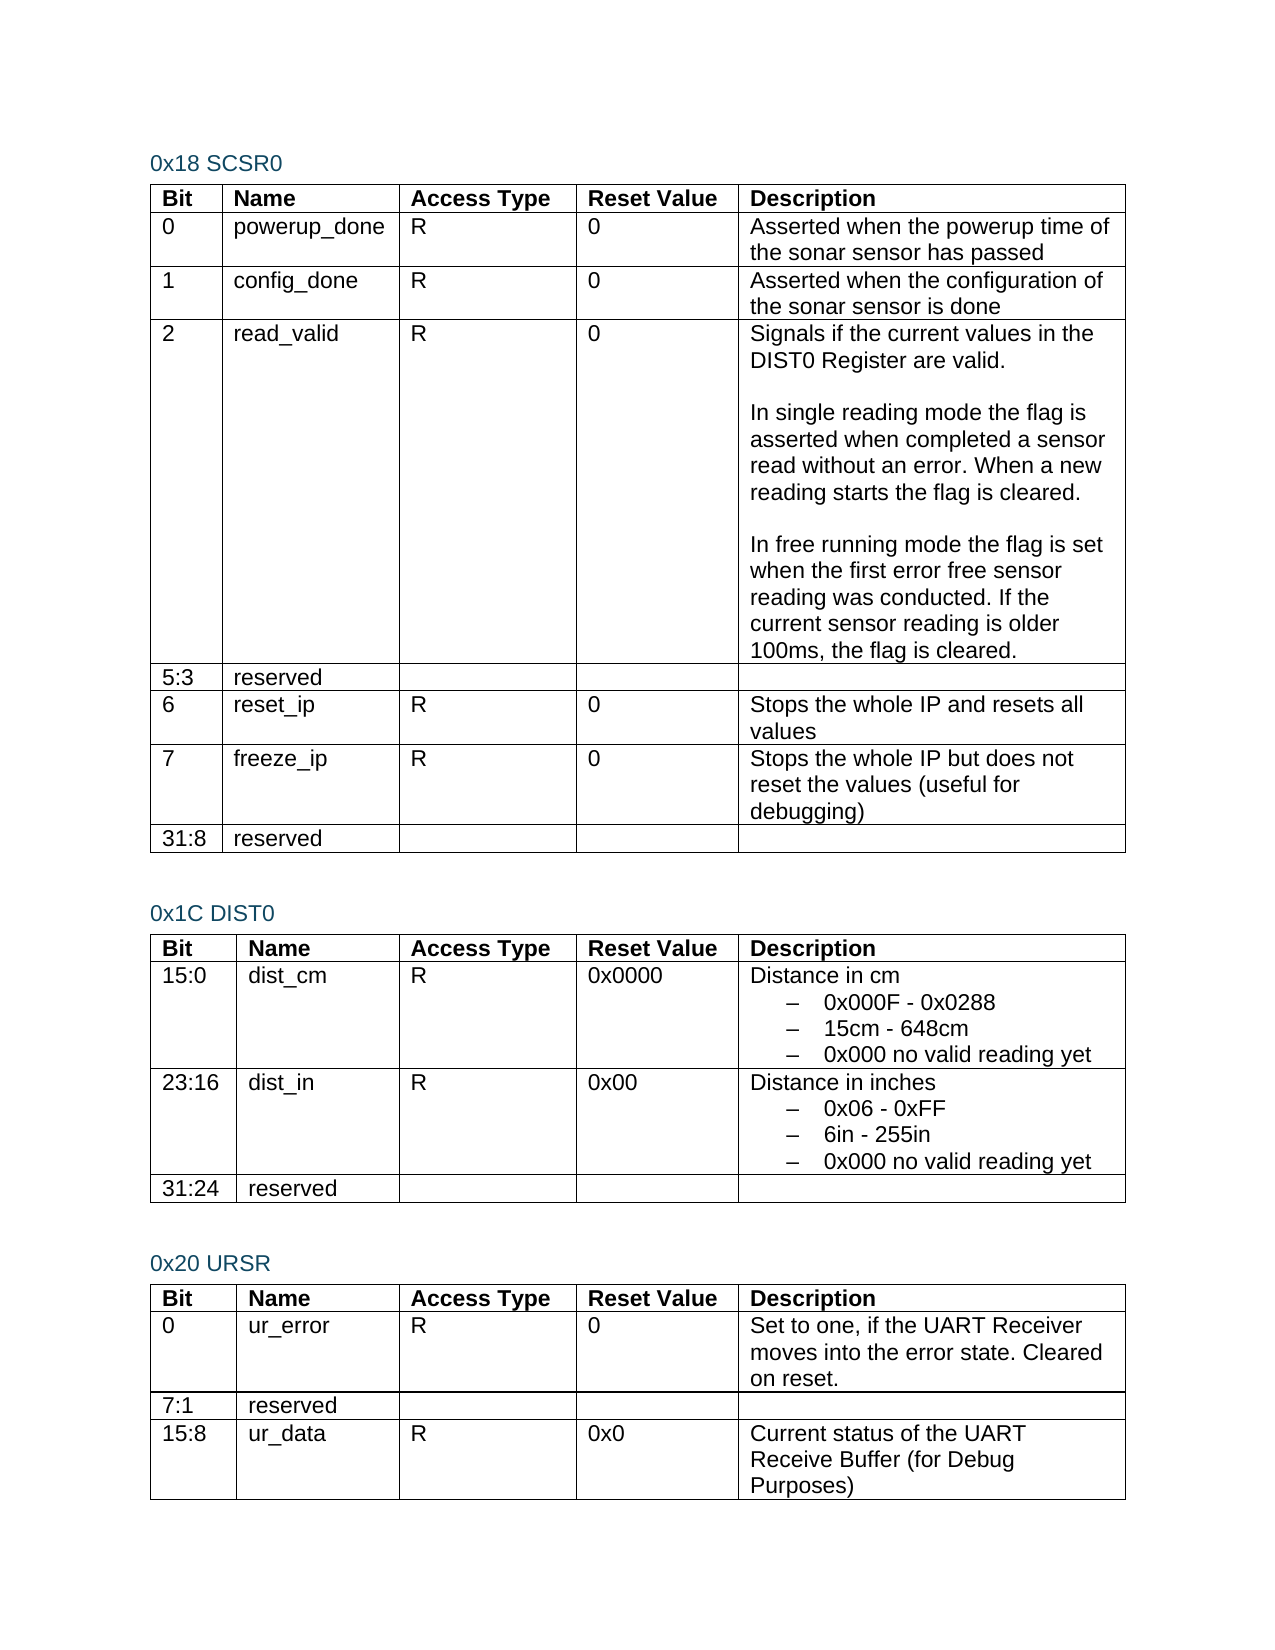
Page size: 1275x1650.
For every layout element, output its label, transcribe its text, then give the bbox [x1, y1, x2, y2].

table_cell [577, 1393, 738, 1419]
table_cell 6 [151, 691, 222, 744]
table_cell 1 [151, 267, 222, 319]
table_header Access Type [400, 935, 576, 961]
subtitle 0x18 SCSR0 [150, 150, 1125, 176]
table_cell reset_ip [223, 691, 399, 744]
table_cell [577, 664, 738, 690]
table_cell dist_in [237, 1069, 399, 1174]
table_header Name [223, 185, 399, 212]
table_cell 0 [577, 320, 738, 663]
table_cell 0 [577, 691, 738, 744]
table_cell 2 [151, 320, 222, 663]
table_cell ur_data [237, 1420, 399, 1499]
table_cell [577, 1175, 738, 1202]
table_cell read_valid [223, 320, 399, 663]
table_cell [400, 825, 576, 852]
table_cell 31:24 [151, 1175, 236, 1202]
table_cell Signals if the current values in the DIST0 Register are valid. In single reading mode the flag is asserted when completed a sensor read without an error. When a new reading starts the flag is cleared. In free running mode the flag is set when the first error free sensor reading was conducted. If the current sensor reading is older 100ms, the flag is cleared. [739, 320, 1125, 663]
table_cell [577, 825, 738, 852]
table_header Access Type [400, 185, 576, 212]
table_cell [400, 664, 576, 690]
table_header Bit [151, 935, 236, 961]
table_cell Distance in inches 0x06 - 0xFF 6in - 255in 0x000 no valid reading yet [739, 1069, 1125, 1174]
table_cell 0 [577, 267, 738, 319]
table_cell Current status of the UART Receive Buffer (for Debug Purposes) [739, 1420, 1125, 1499]
table_header Description [739, 1285, 1125, 1311]
table_cell 0 [151, 1312, 236, 1391]
table_cell 0x0 [577, 1420, 738, 1499]
table_header Bit [151, 185, 222, 212]
table_cell Stops the whole IP but does not reset the values (useful for debugging) [739, 745, 1125, 824]
table_cell [400, 1175, 576, 1202]
table_cell [739, 1393, 1125, 1419]
table_cell R [400, 1312, 576, 1391]
table_cell dist_cm [237, 962, 399, 1068]
table_cell R [400, 267, 576, 319]
table_cell R [400, 320, 576, 663]
table_header Description [739, 935, 1125, 961]
table_cell reserved [223, 825, 399, 852]
table_header Access Type [400, 1285, 576, 1311]
table_cell 31:8 [151, 825, 222, 852]
table_cell R [400, 1420, 576, 1499]
table_cell freeze_ip [223, 745, 399, 824]
table_cell R [400, 691, 576, 744]
table_cell [400, 1393, 576, 1419]
table_cell R [400, 213, 576, 266]
table_cell Set to one, if the UART Receiver moves into the error state. Cleared on reset. [739, 1312, 1125, 1391]
table_cell 0 [577, 213, 738, 266]
table_header Bit [151, 1285, 236, 1311]
table_cell 7 [151, 745, 222, 824]
table_cell Stops the whole IP and resets all values [739, 691, 1125, 744]
table_cell [739, 1175, 1125, 1202]
table_header Reset Value [577, 935, 738, 961]
subtitle 0x20 URSR [150, 1249, 1125, 1276]
table_cell [739, 664, 1125, 690]
table_header Description [739, 185, 1125, 212]
table_cell reserved [237, 1175, 399, 1202]
table_cell R [400, 1069, 576, 1174]
table_header Reset Value [577, 185, 738, 212]
table_cell 0 [577, 745, 738, 824]
table_cell 0 [577, 1312, 738, 1391]
table_cell ur_error [237, 1312, 399, 1391]
table_cell Asserted when the powerup time of the sonar sensor has passed [739, 213, 1125, 266]
table_cell reserved [237, 1393, 399, 1419]
table_cell Asserted when the configuration of the sonar sensor is done [739, 267, 1125, 319]
table_cell 15:8 [151, 1420, 236, 1499]
table_cell powerup_done [223, 213, 399, 266]
table_cell 5:3 [151, 664, 222, 690]
table_cell [739, 825, 1125, 852]
table_header Reset Value [577, 1285, 738, 1311]
table_header Name [237, 935, 399, 961]
table_cell 7:1 [151, 1393, 236, 1419]
table_cell R [400, 745, 576, 824]
table_cell 23:16 [151, 1069, 236, 1174]
table_cell 15:0 [151, 962, 236, 1068]
table_cell 0 [151, 213, 222, 266]
table_cell Distance in cm 0x000F - 0x0288 15cm - 648cm 0x000 no valid reading yet [739, 962, 1125, 1068]
table_cell config_done [223, 267, 399, 319]
table_header Name [237, 1285, 399, 1311]
table_cell reserved [223, 664, 399, 690]
subtitle 0x1C DIST0 [150, 899, 1125, 926]
table_cell R [400, 962, 576, 1068]
table_cell 0x0000 [577, 962, 738, 1068]
table_cell 0x00 [577, 1069, 738, 1174]
